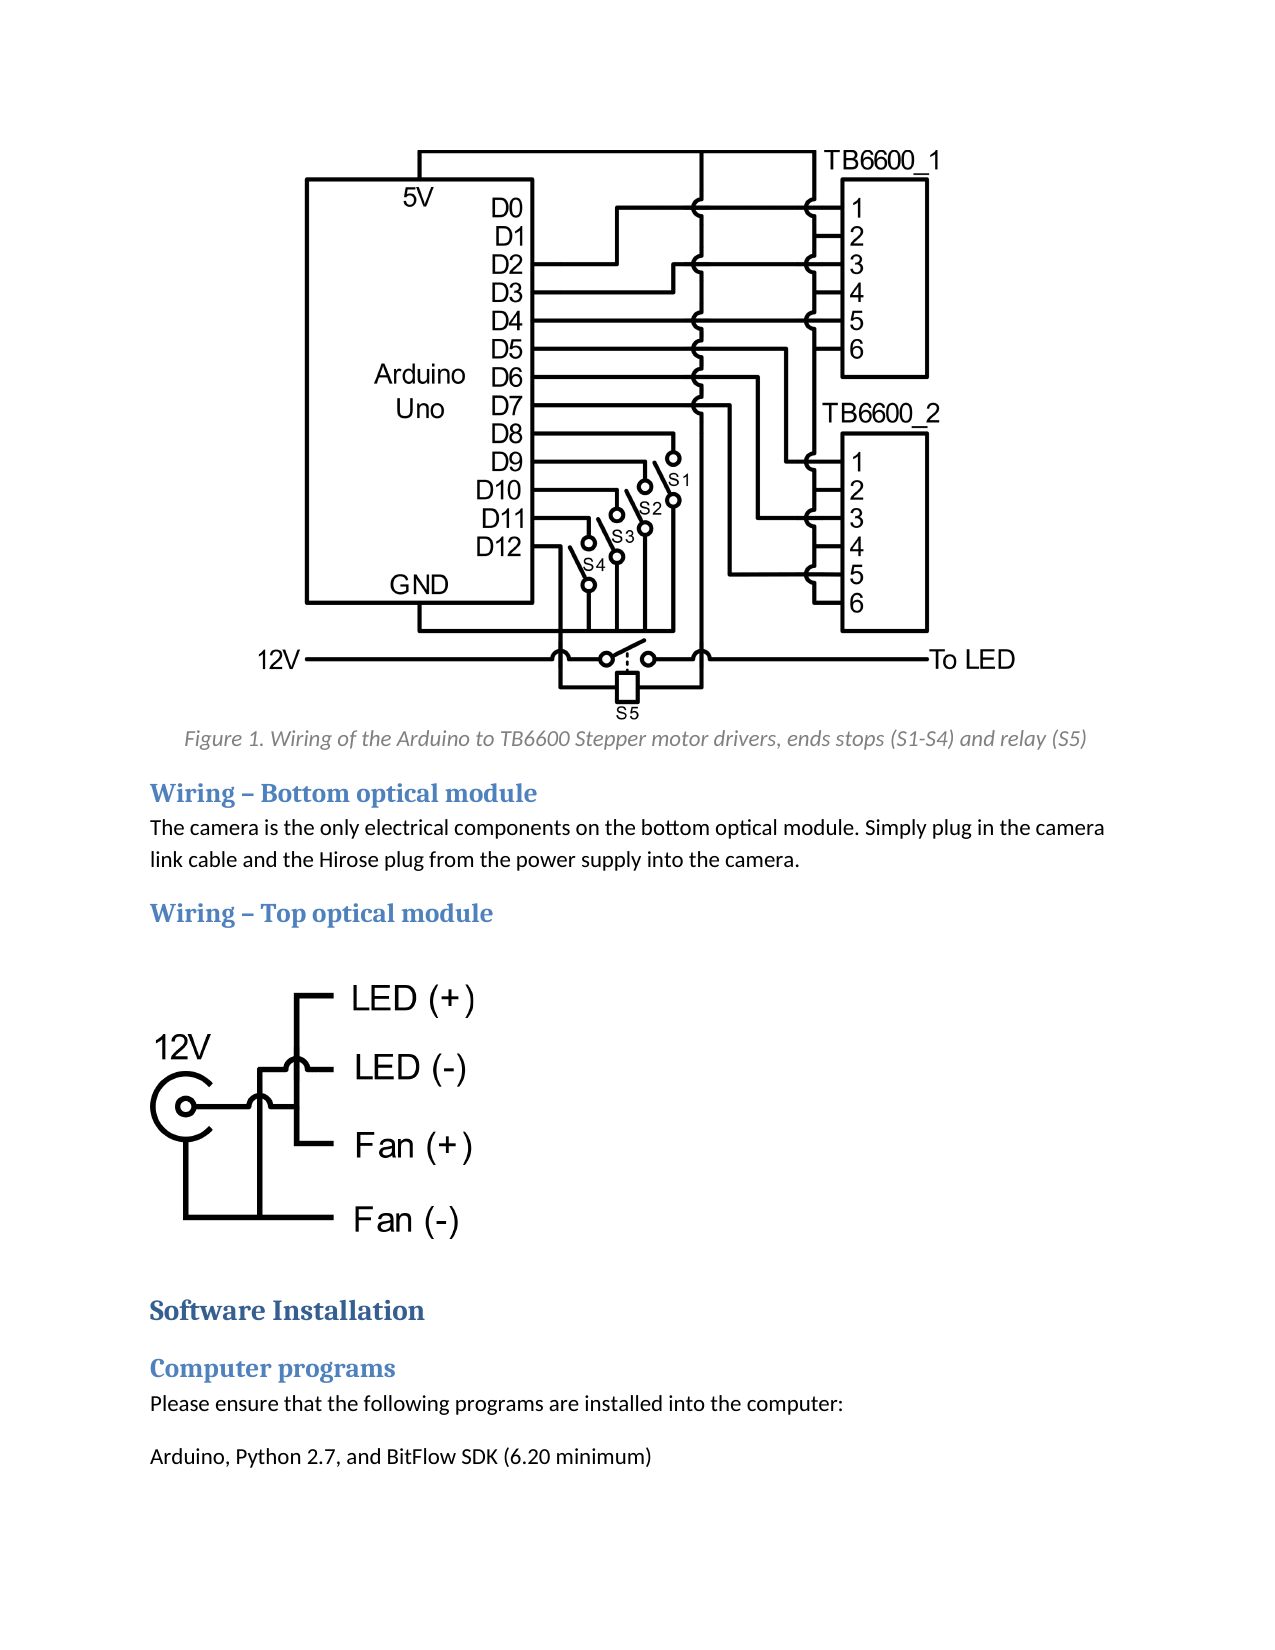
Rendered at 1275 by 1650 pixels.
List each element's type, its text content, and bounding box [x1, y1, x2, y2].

text The camera is the only electrical components on the bottom optical module. Simply plug in the camera link cable and the Hirose plug from the power supply into the camera. [150, 813, 1125, 873]
text Arduino, Python 2.7, and BitFlow SDK (6.20 minimum) [150, 1442, 1125, 1470]
picture [150, 984, 474, 1239]
picture [258, 150, 1017, 720]
subtitle Computer programs [150, 1353, 1125, 1384]
subtitle Wiring – Bottom optical module [150, 778, 1125, 809]
text Please ensure that the following programs are installed into the computer: [150, 1389, 1125, 1417]
subtitle Wiring – Top optical module [150, 898, 1125, 930]
text Figure 1. Wiring of the Arduino to TB6600 Stepper motor drivers, ends stops (S1-S4) and relay (S5) [150, 724, 1125, 753]
subtitle Software Installation [150, 1294, 1125, 1327]
